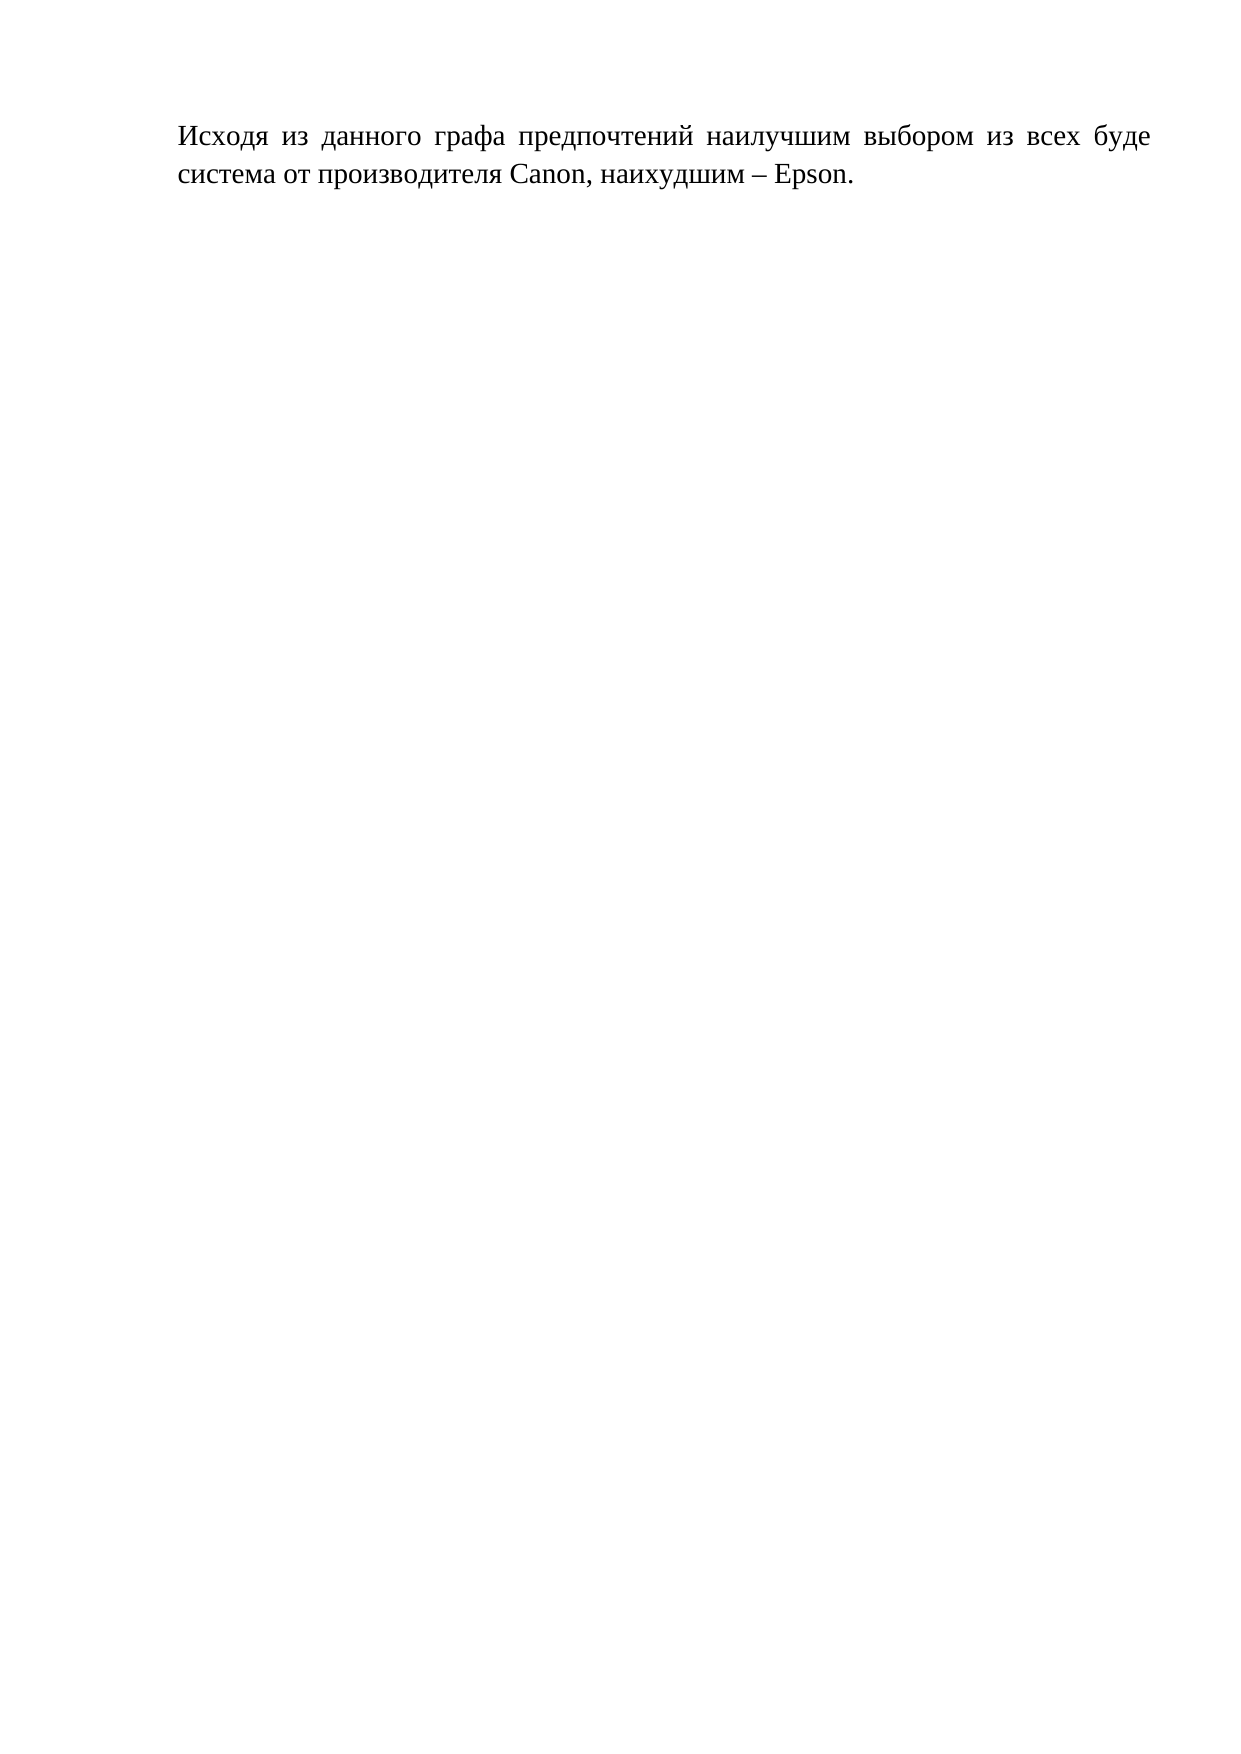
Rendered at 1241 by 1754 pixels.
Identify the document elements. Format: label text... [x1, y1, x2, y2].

text Исходя из данного графа предпочтений наилучшим выбором из всех буде система от производителя Canon, наихудшим – Epson. [177, 118, 1152, 190]
